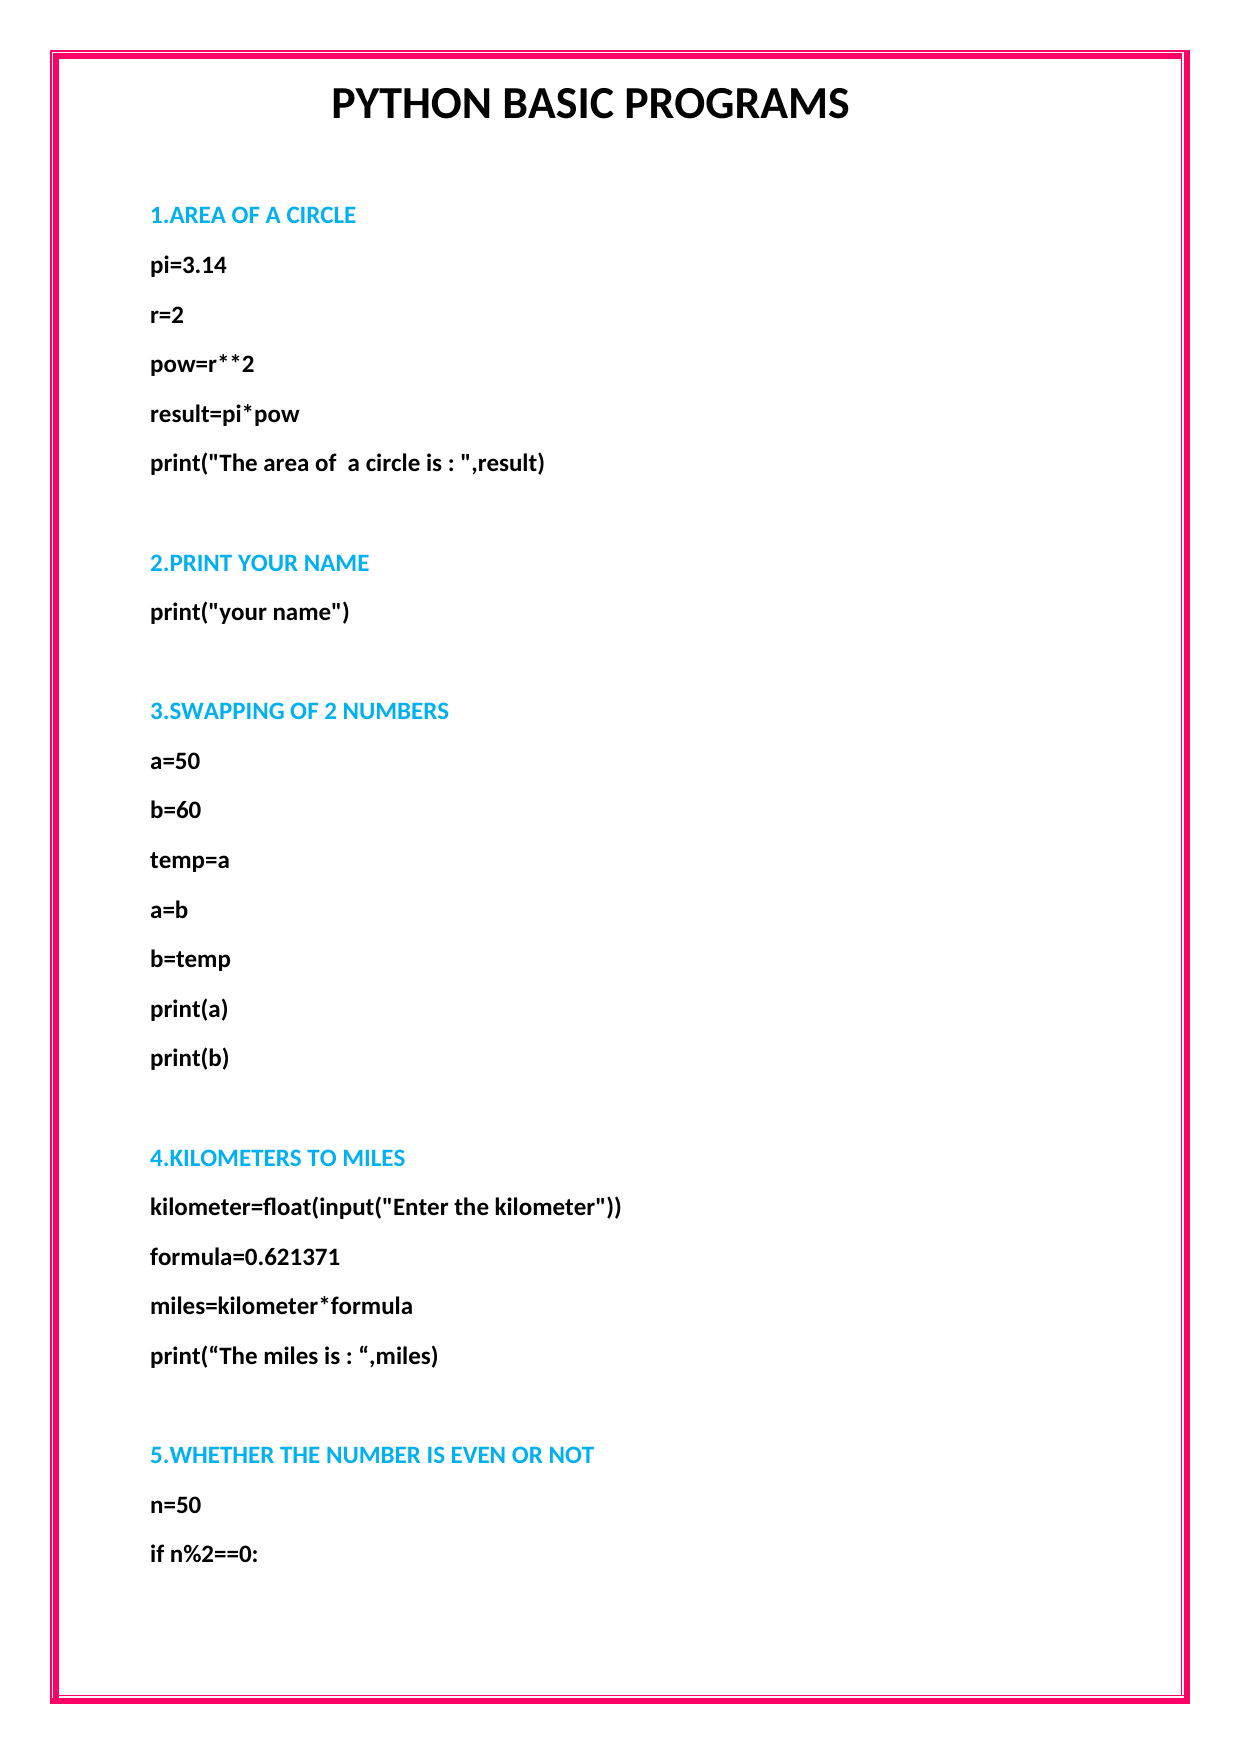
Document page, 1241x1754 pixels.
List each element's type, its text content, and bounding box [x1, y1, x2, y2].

text r=2 [150, 299, 1090, 329]
text 1.AREA OF A CIRCLE [150, 199, 1090, 230]
text 4.KILOMETERS TO MILES [150, 1142, 1090, 1172]
text kilometer=float(input("Enter the kilometer")) [150, 1191, 1090, 1222]
text 5.WHETHER THE NUMBER IS EVEN OR NOT [150, 1439, 1090, 1470]
text print(a) [150, 993, 1090, 1023]
text print(b) [150, 1042, 1090, 1073]
text print(“The miles is : “,miles) [150, 1340, 1090, 1371]
text a=b [150, 894, 1090, 924]
text pi=3.14 [150, 249, 1090, 280]
text formula=0.621371 [150, 1241, 1090, 1271]
text b=temp [150, 943, 1090, 974]
text 2.PRINT YOUR NAME [150, 547, 1090, 577]
text a=50 [150, 745, 1090, 776]
text print("The area of a circle is : ",result) [150, 447, 1090, 478]
text n=50 [150, 1489, 1090, 1519]
text result=pi*pow [150, 398, 1090, 428]
text b=60 [150, 794, 1090, 825]
text if n%2==0: [150, 1538, 1090, 1569]
text temp=a [150, 844, 1090, 875]
text miles=kilometer*formula [150, 1290, 1090, 1321]
text pow=r**2 [150, 348, 1090, 379]
text 3.SWAPPING OF 2 NUMBERS [150, 695, 1090, 726]
text print("your name") [150, 596, 1090, 627]
